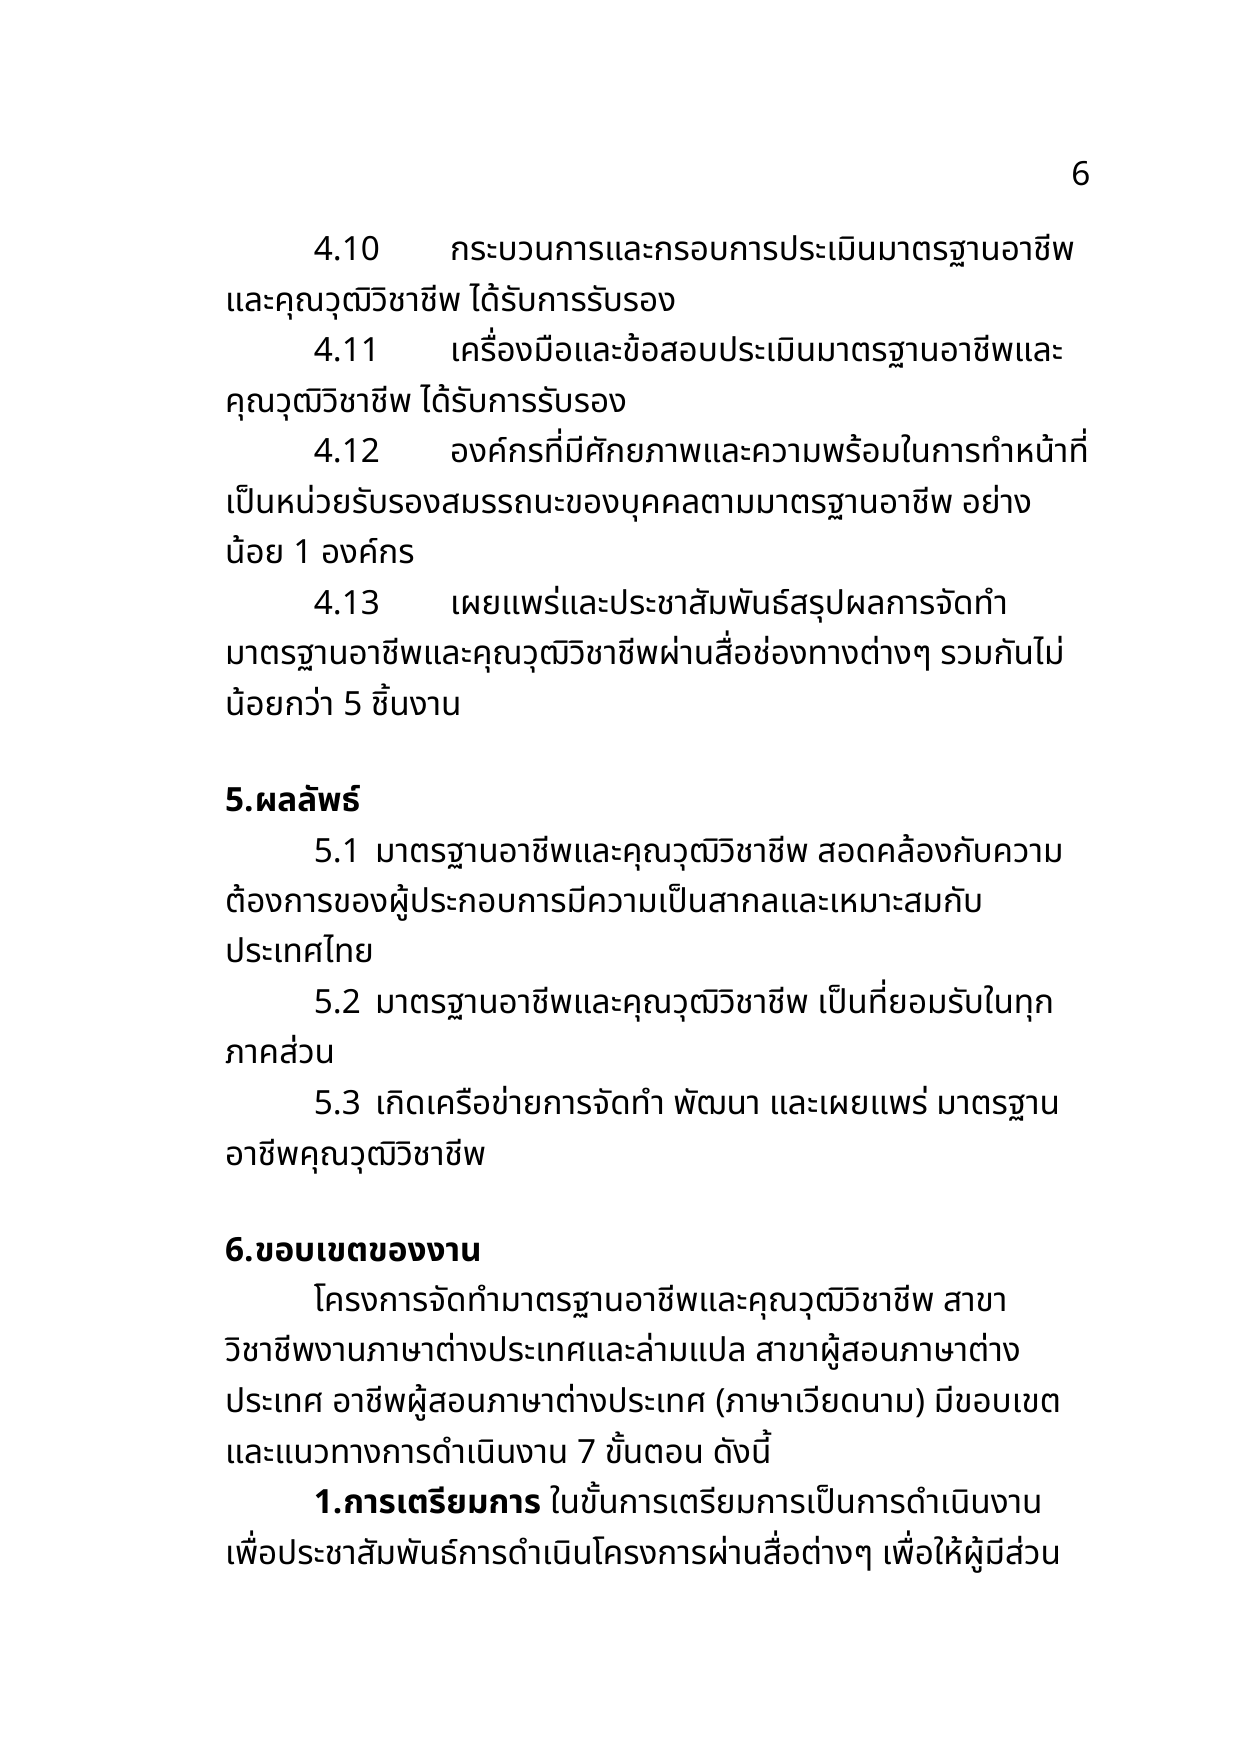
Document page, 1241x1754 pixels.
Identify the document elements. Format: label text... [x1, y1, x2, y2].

text 5.3 เกิดเครือข่ายการจัดทำ พัฒนา และเผยแพร่ มาตรฐานอาชีพคุณวุฒิวิชาชีพ [225, 1079, 1090, 1180]
text 5. ผลลัพธ์ [225, 776, 1090, 826]
text โครงการจัดทำมาตรฐานอาชีพและคุณวุฒิวิชาชีพ สาขาวิชาชีพงานภาษาต่างประเทศและล่ามแปล สาขาผู้สอนภาษาต่างประเทศ อาชีพผู้สอนภาษาต่างประเทศ (ภาษาเวียดนาม) มีขอบเขต และแนวทางการดำเนินงาน 7 ขั้นตอน ดังนี้ [225, 1276, 1090, 1478]
text 4.12 องค์กรที่มีศักยภาพและความพร้อมในการทำหน้าที่เป็นหน่วยรับรองสมรรถนะของบุคคลตามมาตรฐานอาชีพ อย่างน้อย 1 องค์กร [225, 427, 1090, 579]
text 4.11 เครื่องมือและข้อสอบประเมินมาตรฐานอาชีพและคุณวุฒิวิชาชีพ ได้รับการรับรอง [225, 326, 1090, 427]
text 4.10 กระบวนการและกรอบการประเมินมาตรฐานอาชีพและคุณวุฒิวิชาชีพ ได้รับการรับรอง [225, 225, 1090, 326]
text 5.1 มาตรฐานอาชีพและคุณวุฒิวิชาชีพ สอดคล้องกับความต้องการของผู้ประกอบการมีความเป็นสากลและเหมาะสมกับประเทศไทย [225, 826, 1090, 978]
text 5.2 มาตรฐานอาชีพและคุณวุฒิวิชาชีพ เป็นที่ยอมรับในทุกภาคส่วน [225, 978, 1090, 1079]
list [225, 1478, 1090, 1579]
text 4.13 เผยแพร่และประชาสัมพันธ์สรุปผลการจัดทำมาตรฐานอาชีพและคุณวุฒิวิชาชีพผ่านสื่อช่องทางต่างๆ รวมกันไม่น้อยกว่า 5 ชิ้นงาน [225, 579, 1090, 730]
text 6. ขอบเขตของงาน [225, 1225, 1090, 1276]
